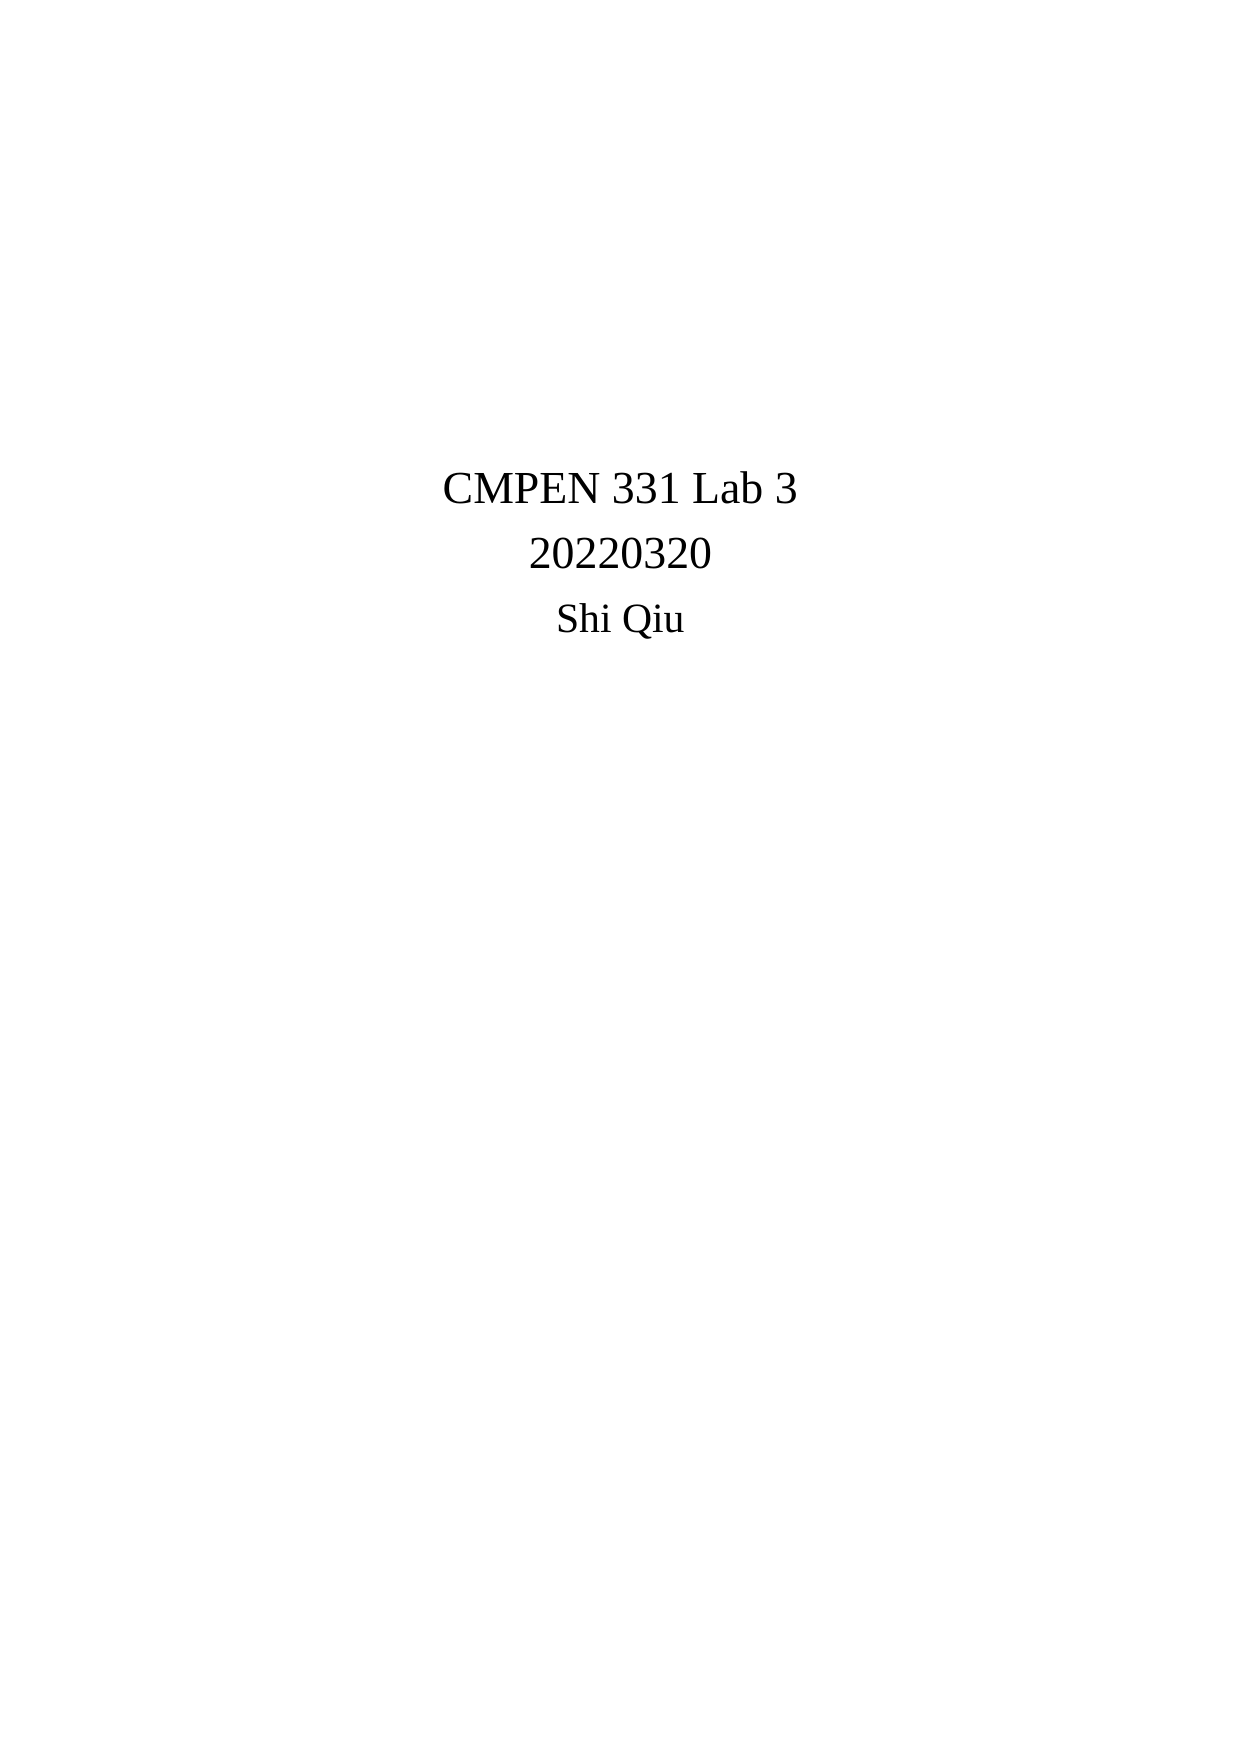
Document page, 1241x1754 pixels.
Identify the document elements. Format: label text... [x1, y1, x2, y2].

text 20220320 [187, 519, 1053, 584]
text Shi Qiu [187, 584, 1053, 649]
text CMPEN 331 Lab 3 [187, 454, 1053, 519]
